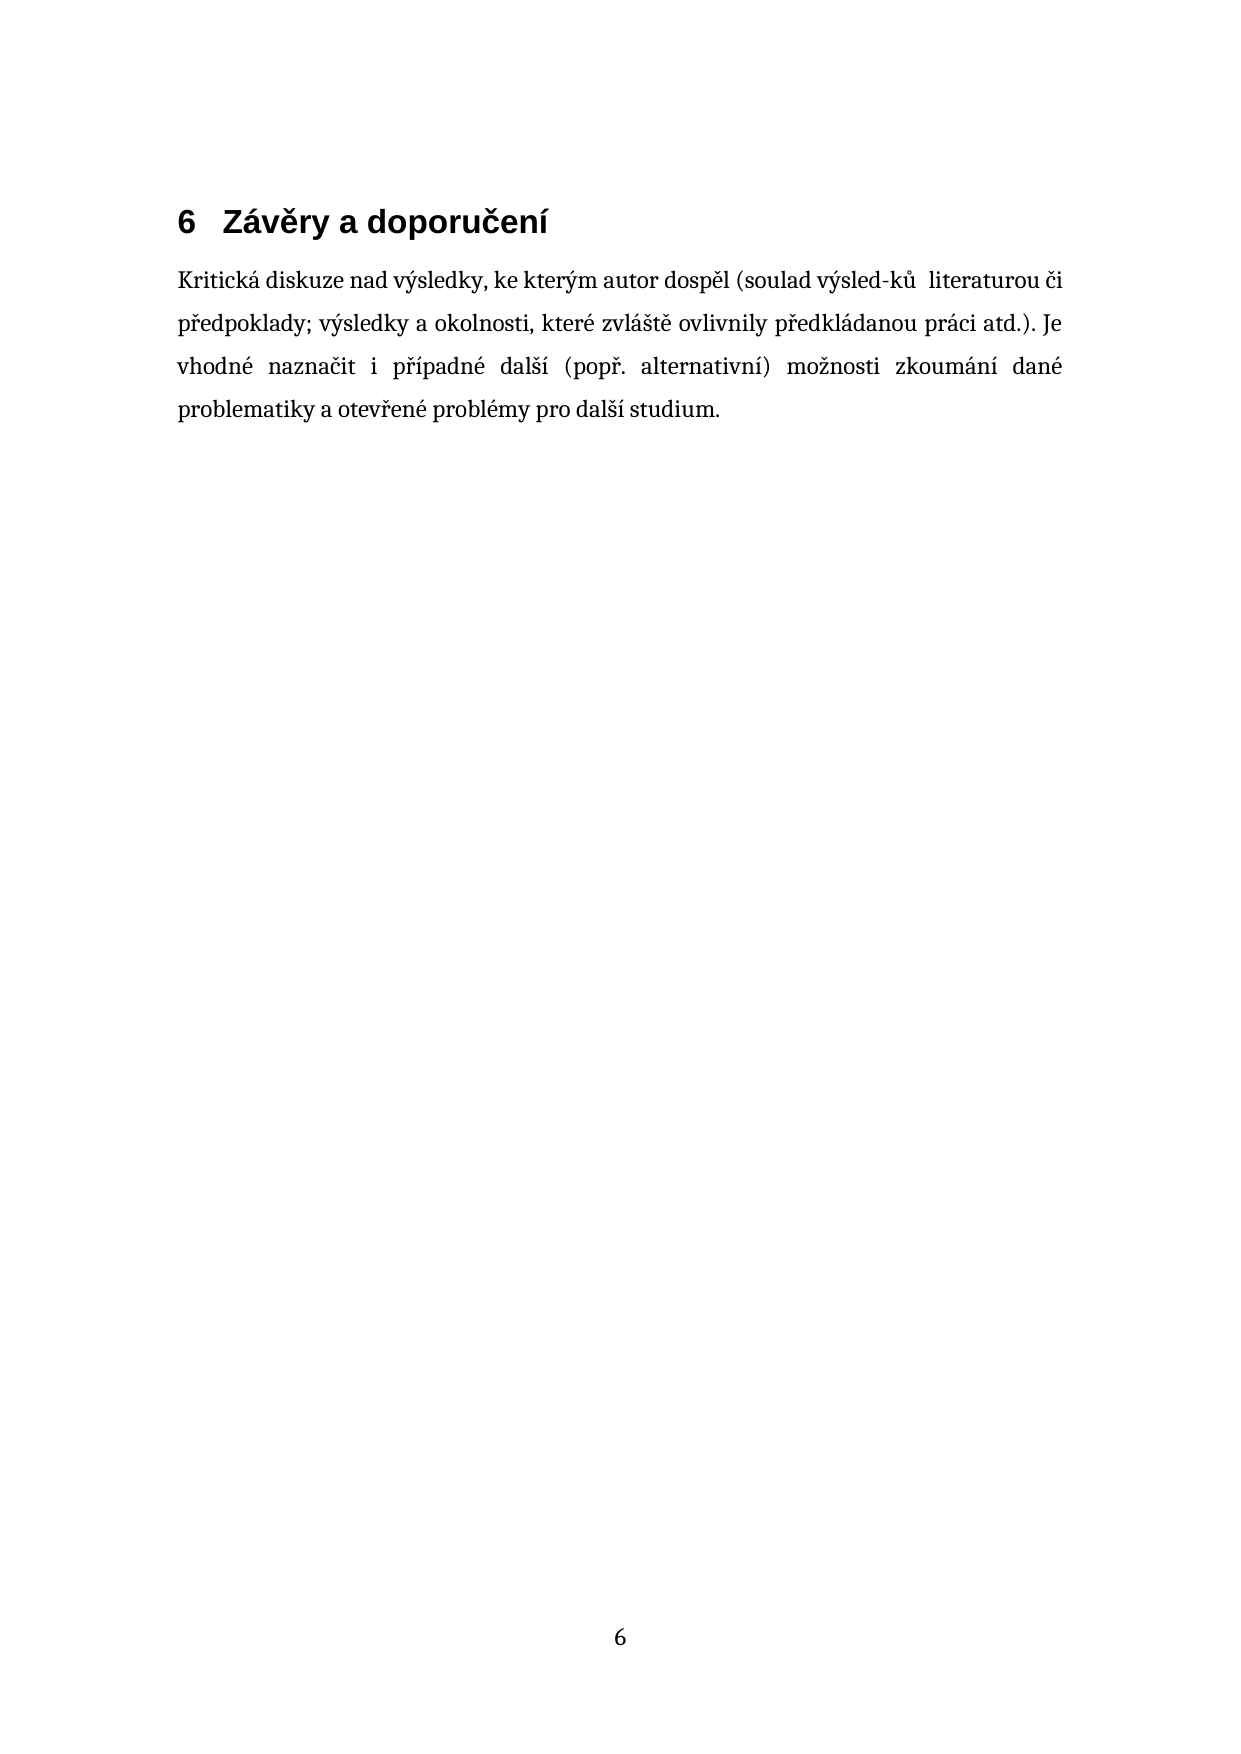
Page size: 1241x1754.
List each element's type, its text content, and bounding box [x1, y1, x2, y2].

subtitle Závěry a doporučení [177, 202, 1063, 241]
text Kritická diskuze nad výsledky, ke kterým autor dospěl (soulad výsled-ků literaturou či předpoklady; výsledky a okolnosti, které zvláště ovlivnily předkládanou práci atd.). Je vhodné naznačit i případné další (popř. alternativní) možnosti zkoumání dané problematiky a otevřené problémy pro další studium. [177, 266, 1063, 424]
